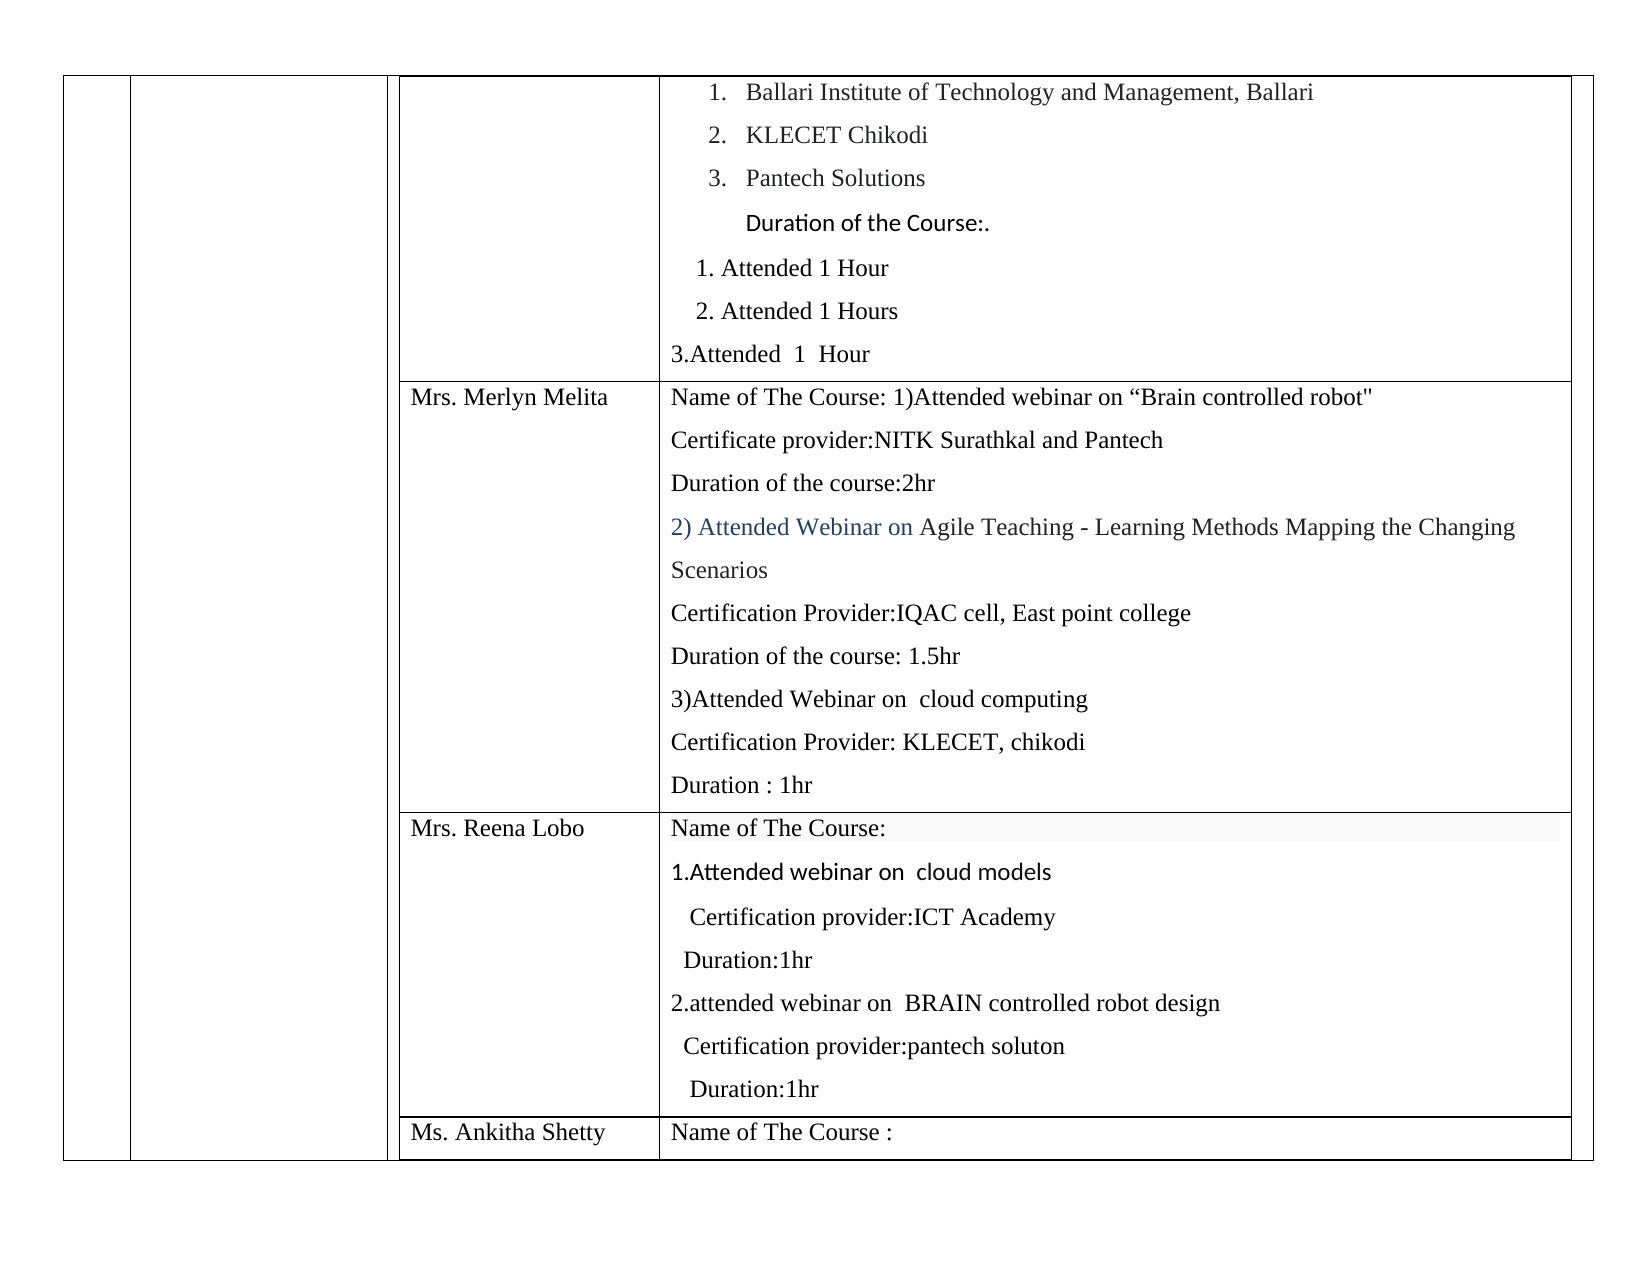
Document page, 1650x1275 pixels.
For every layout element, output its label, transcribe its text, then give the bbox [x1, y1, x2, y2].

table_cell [660, 77, 1571, 381]
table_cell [660, 1118, 1571, 1159]
table_cell [64, 76, 130, 1160]
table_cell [1572, 76, 1593, 1160]
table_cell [400, 1118, 659, 1159]
table_cell Staff Certification Course Details: [400, 813, 659, 1116]
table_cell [131, 76, 387, 1160]
table_cell Staff Certification Course Details: [400, 382, 659, 812]
table_cell Staff Certification Course Details: [660, 813, 1571, 1116]
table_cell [388, 76, 399, 1160]
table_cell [400, 77, 659, 381]
table_cell Staff Certification Course Details: [660, 382, 1571, 812]
